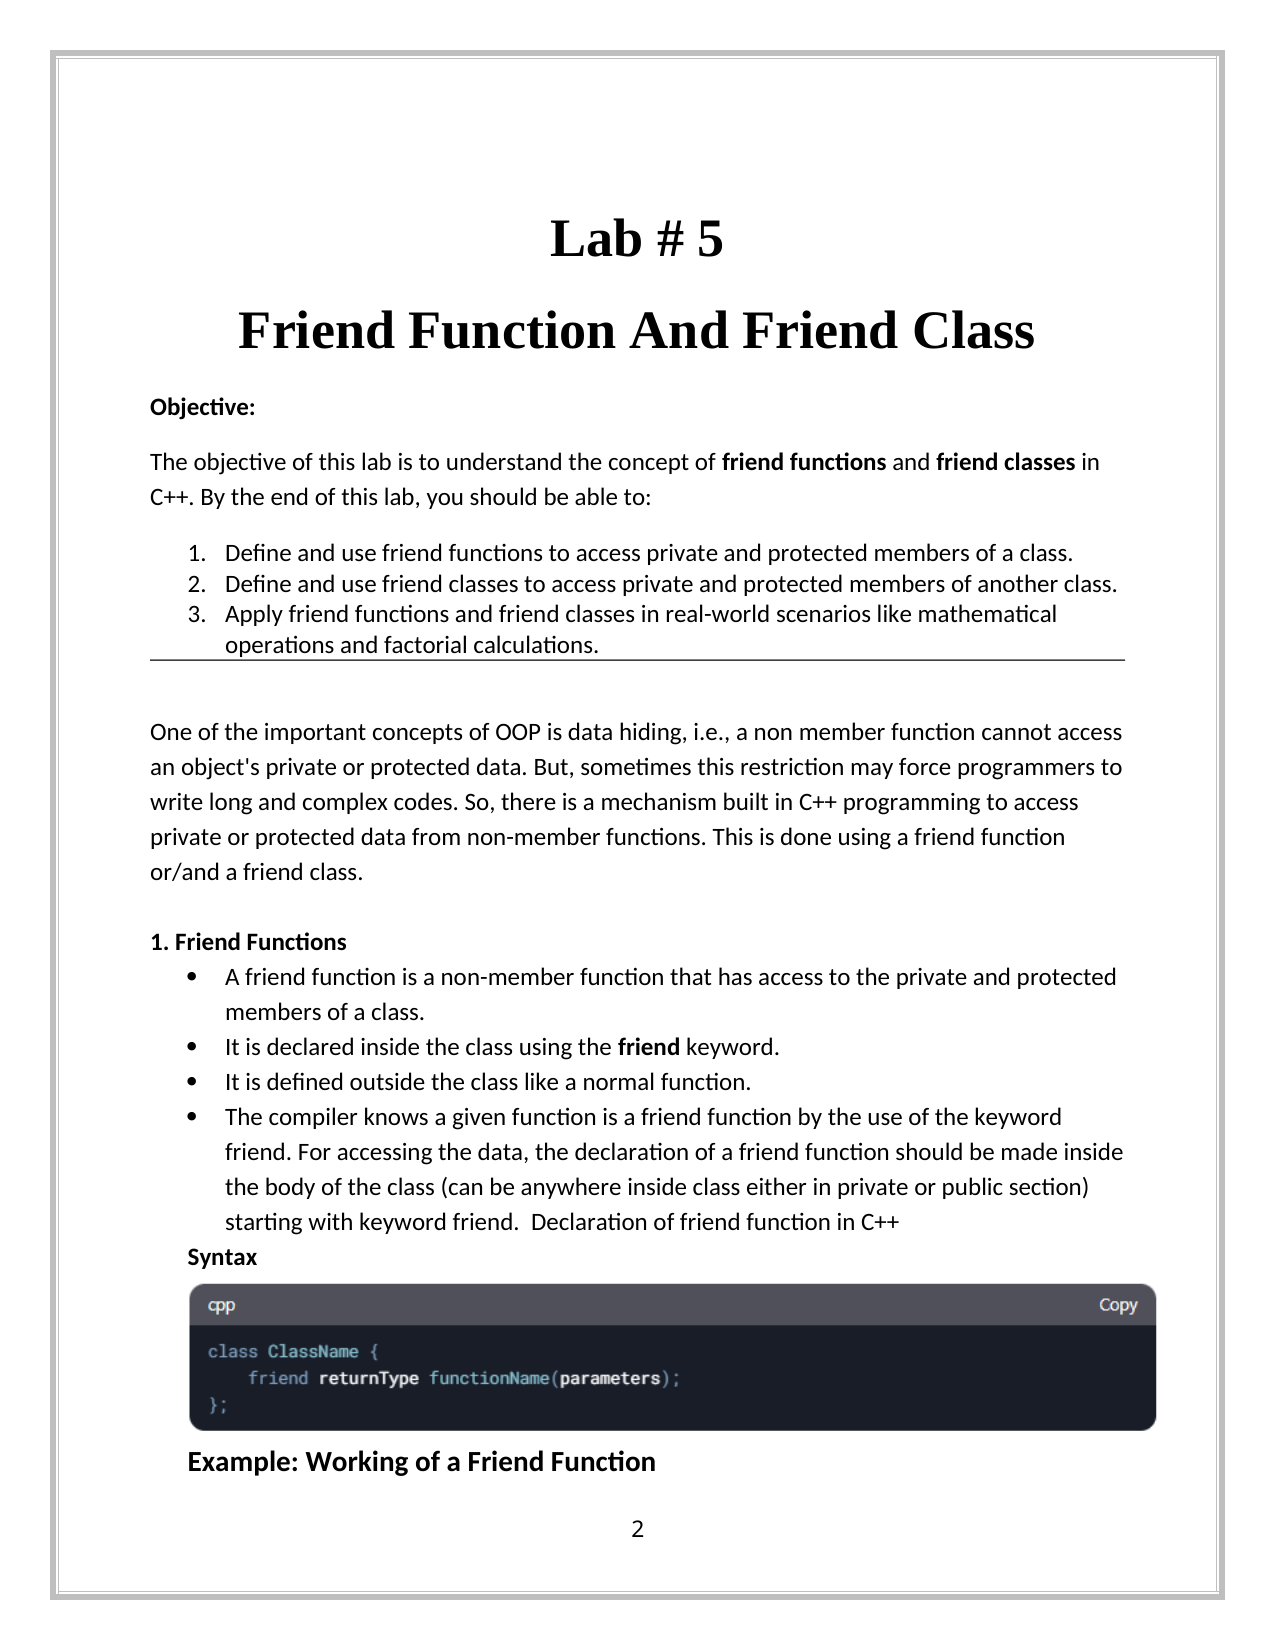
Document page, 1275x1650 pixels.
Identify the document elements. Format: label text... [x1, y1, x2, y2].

list Define and use friend functions to access private and protected members of a class. [187, 537, 1125, 568]
text Syntax [187, 1241, 1125, 1272]
text Friend Function And Friend Class [150, 298, 1125, 361]
picture [187, 1276, 1163, 1439]
list The compiler knows a given function is a friend function by the use of the keyword friend. For accessing the data, the declaration of a friend function should be made inside the body of the class (can be anywhere inside class either in private or public section) starting with keyword friend. Declaration of friend function in C++ [187, 1101, 1125, 1237]
text Example: Working of a Friend Function [187, 1443, 1125, 1479]
text The objective of this lab is to understand the concept of friend functions and friend classes in C++. By the end of this lab, you should be able to: [150, 446, 1125, 512]
text Objective: [150, 391, 1125, 421]
list Apply friend functions and friend classes in real-world scenarios like mathematical operations and factorial calculations. [187, 598, 1125, 659]
text One of the important concepts of OOP is data hiding, i.e., a non member function cannot access an object's private or protected data. But, sometimes this restriction may force programmers to write long and complex codes. So, there is a mechanism built in C++ programming to access private or protected data from non-member functions. This is done using a friend function or/and a friend class. [150, 716, 1125, 887]
list It is defined outside the class like a normal function. [187, 1066, 1125, 1097]
list Define and use friend classes to access private and protected members of another class. [187, 568, 1125, 598]
list It is declared inside the class using the friend keyword. [187, 1031, 1125, 1062]
text Lab # 5 [150, 206, 1125, 268]
text 1. Friend Functions [150, 926, 1125, 957]
list A friend function is a non-member function that has access to the private and protected members of a class. [187, 961, 1125, 1027]
